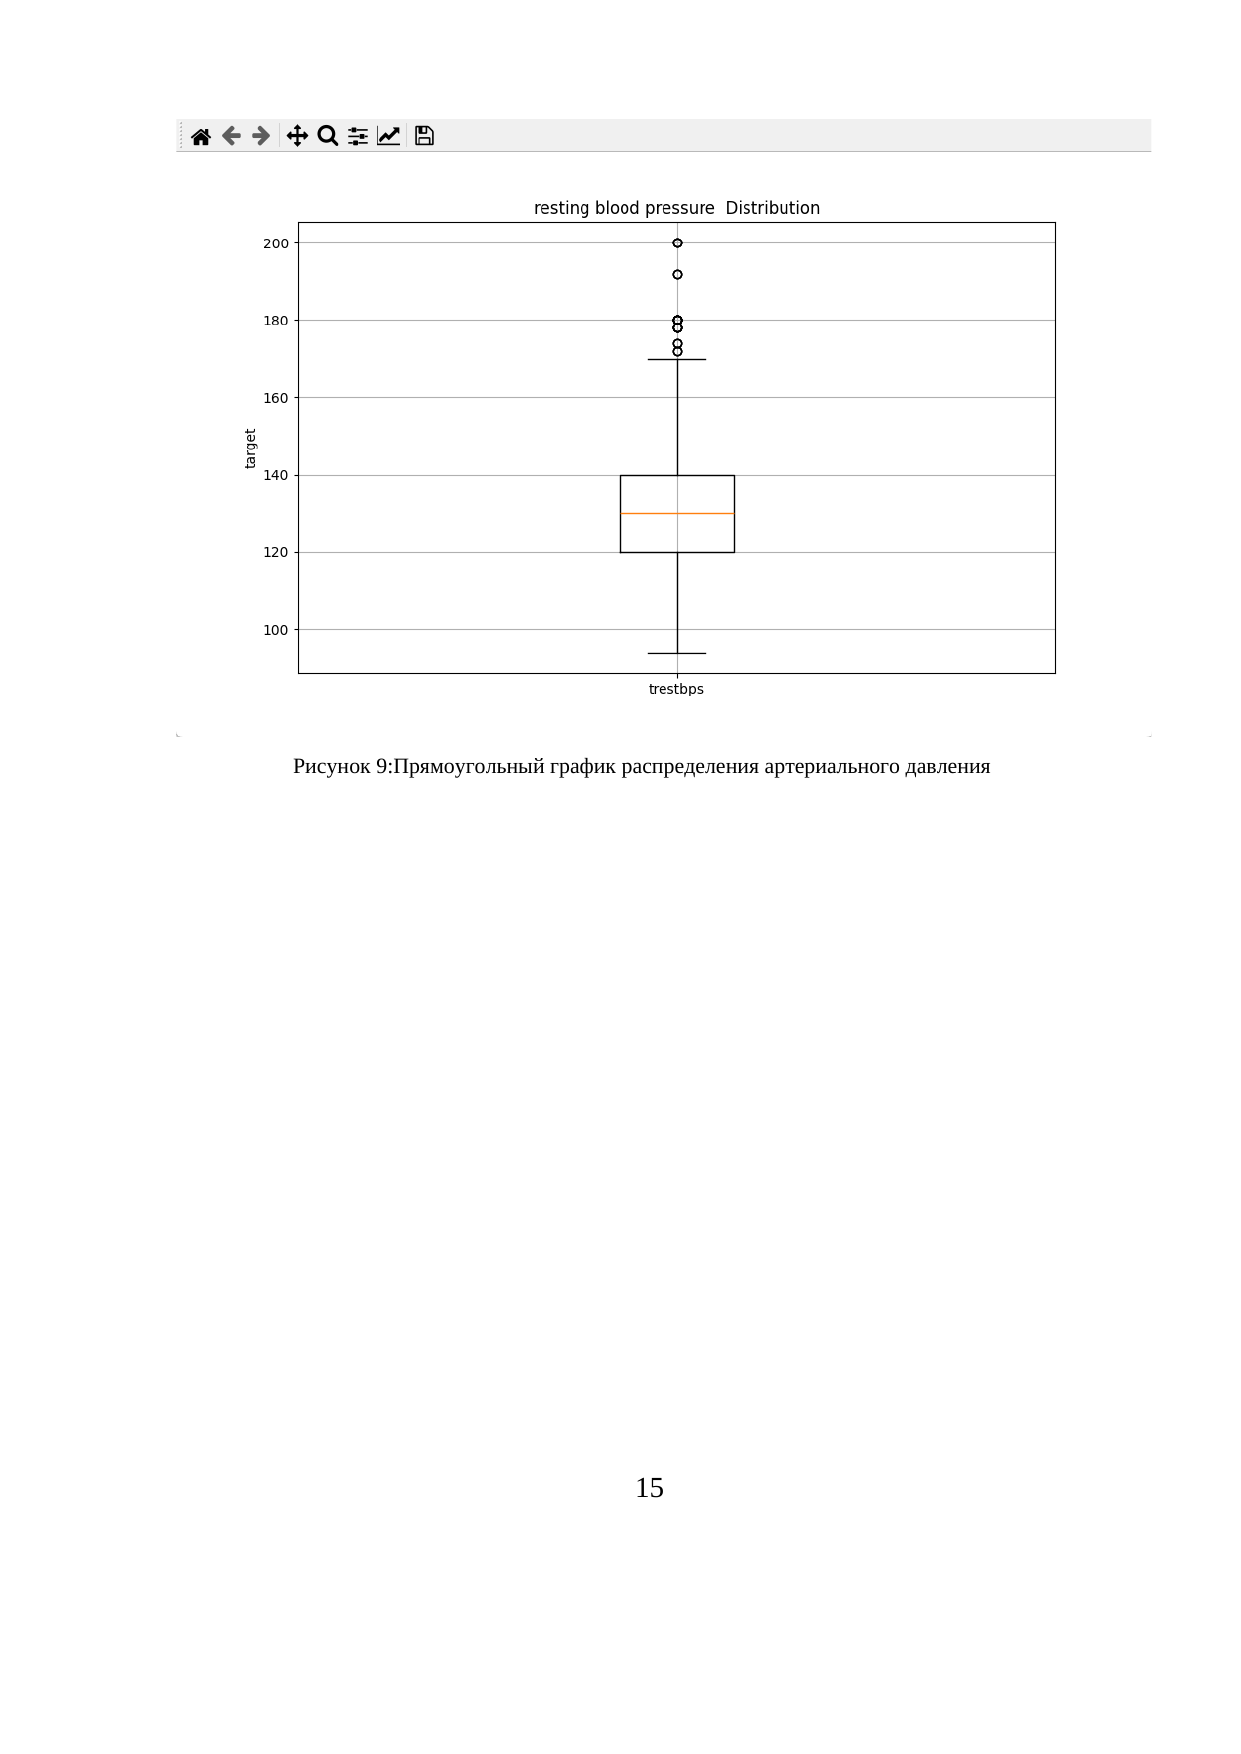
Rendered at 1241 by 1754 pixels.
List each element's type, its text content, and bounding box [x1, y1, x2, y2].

text Рисунок 9:Прямоугольный график распределения артериального давления [118, 753, 1122, 778]
picture [176, 118, 1152, 737]
